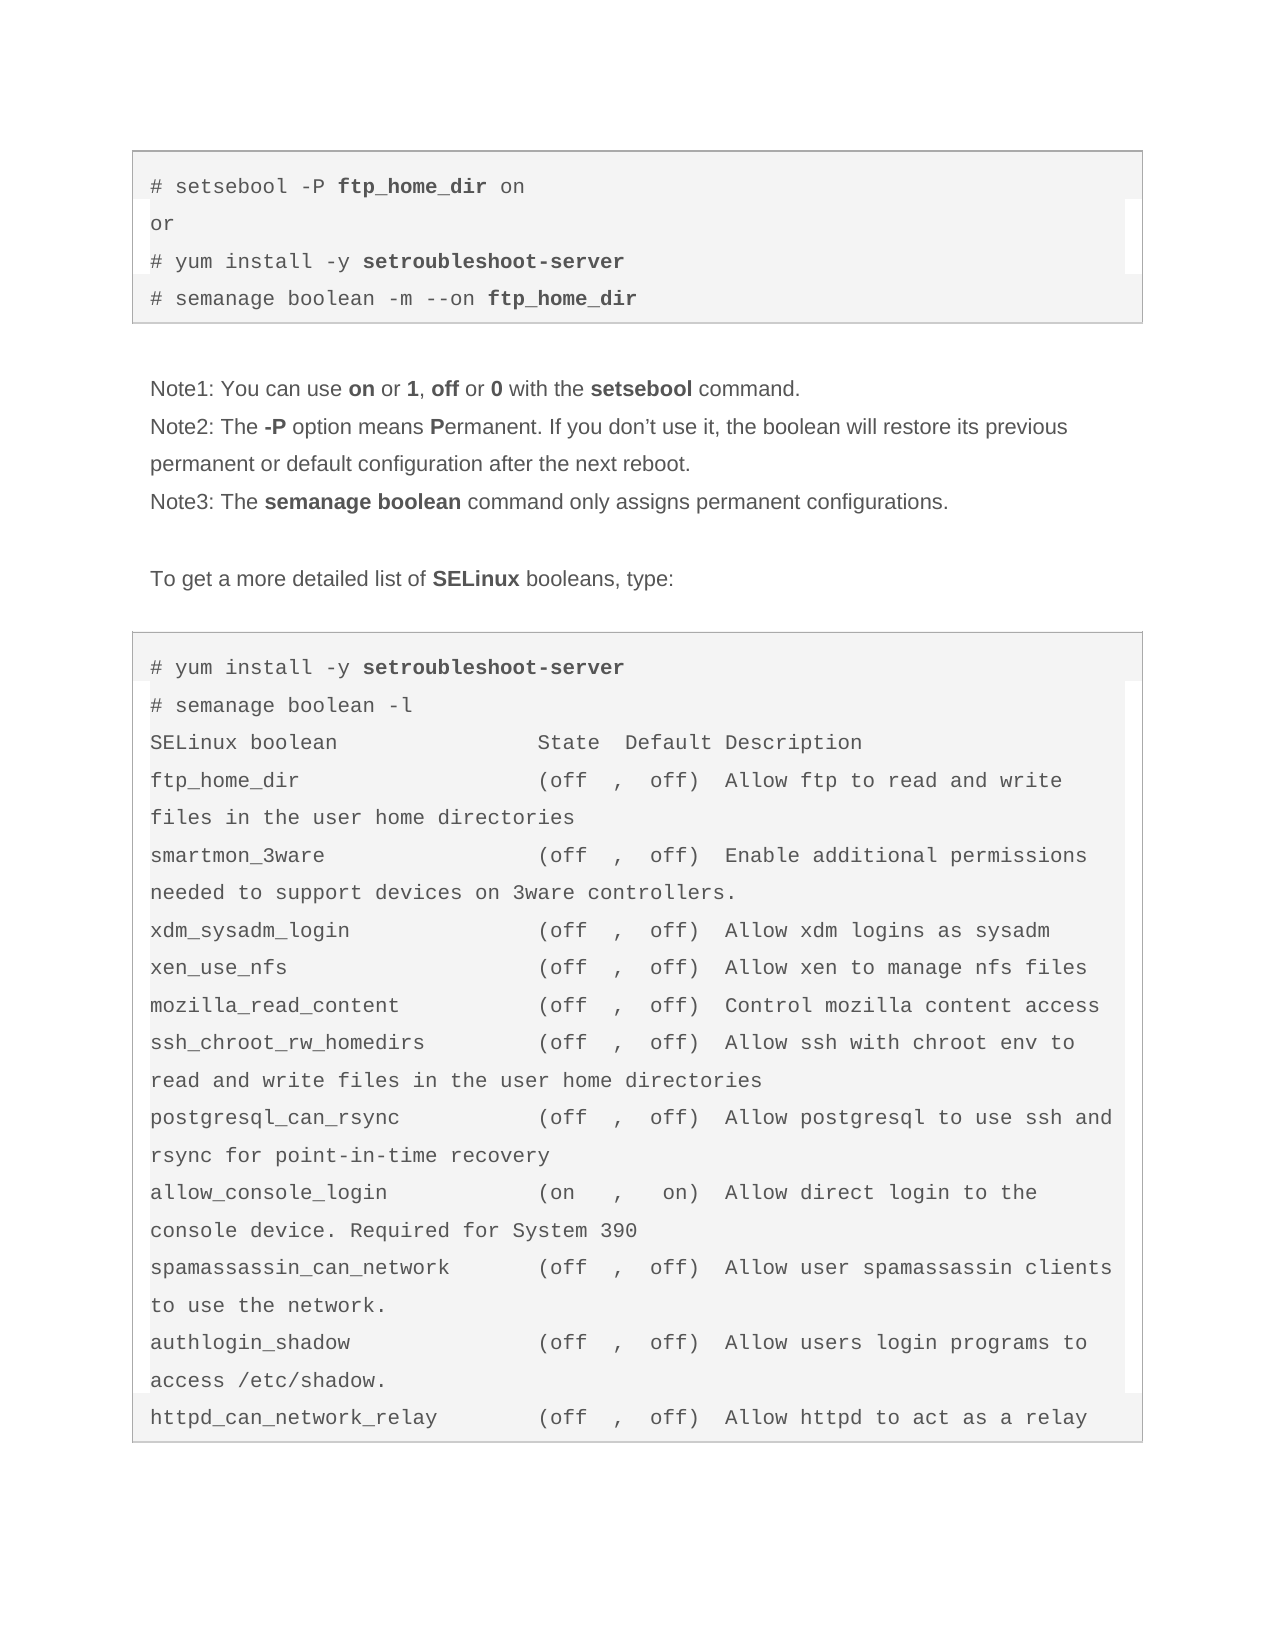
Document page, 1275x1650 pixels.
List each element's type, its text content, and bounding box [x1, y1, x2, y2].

text httpd_can_network_relay (off , off) Allow httpd to act as a relay [133, 1381, 1142, 1441]
text smartmon_3ware (off , off) Enable additional permissions needed to support devices on 3ware controllers. [150, 831, 1125, 906]
text # yum install -y setroubleshoot-server [133, 633, 1142, 681]
text or [150, 199, 1125, 237]
text To get a more detailed list of SELinux booleans, type: [150, 554, 1125, 591]
text mozilla_read_content (off , off) Control mozilla content access [150, 981, 1125, 1018]
text xen_use_nfs (off , off) Allow xen to manage nfs files [150, 943, 1125, 981]
text postgresql_can_rsync (off , off) Allow postgresql to use ssh and rsync for point-in-time recovery [150, 1093, 1125, 1168]
text authlogin_shadow (off , off) Allow users login programs to access /etc/shadow. [150, 1318, 1125, 1381]
text # semanage boolean -m --on ftp_home_dir [133, 262, 1142, 322]
text Note1: You can use on or 1, off or 0 with the setsebool command. Note2: The -P option means Permanent. If you don’t use it, the boolean will restore its previous permanent or default configuration after the next reboot. Note3: The semanage boolean command only assigns permanent configurations. [150, 364, 1125, 514]
text SELinux boolean State Default Description [150, 718, 1125, 756]
text # semanage boolean -l [150, 681, 1125, 718]
text ssh_chroot_rw_homedirs (off , off) Allow ssh with chroot env to read and write files in the user home directories [150, 1018, 1125, 1093]
text allow_console_login (on , on) Allow direct login to the console device. Required for System 390 [150, 1168, 1125, 1243]
text ftp_home_dir (off , off) Allow ftp to read and write files in the user home directories [150, 756, 1125, 831]
text # yum install -y setroubleshoot-server [150, 237, 1125, 262]
text spamassassin_can_network (off , off) Allow user spamassassin clients to use the network. [150, 1243, 1125, 1318]
text xdm_sysadm_login (off , off) Allow xdm logins as sysadm [150, 906, 1125, 943]
text # setsebool -P ftp_home_dir on [133, 152, 1142, 199]
